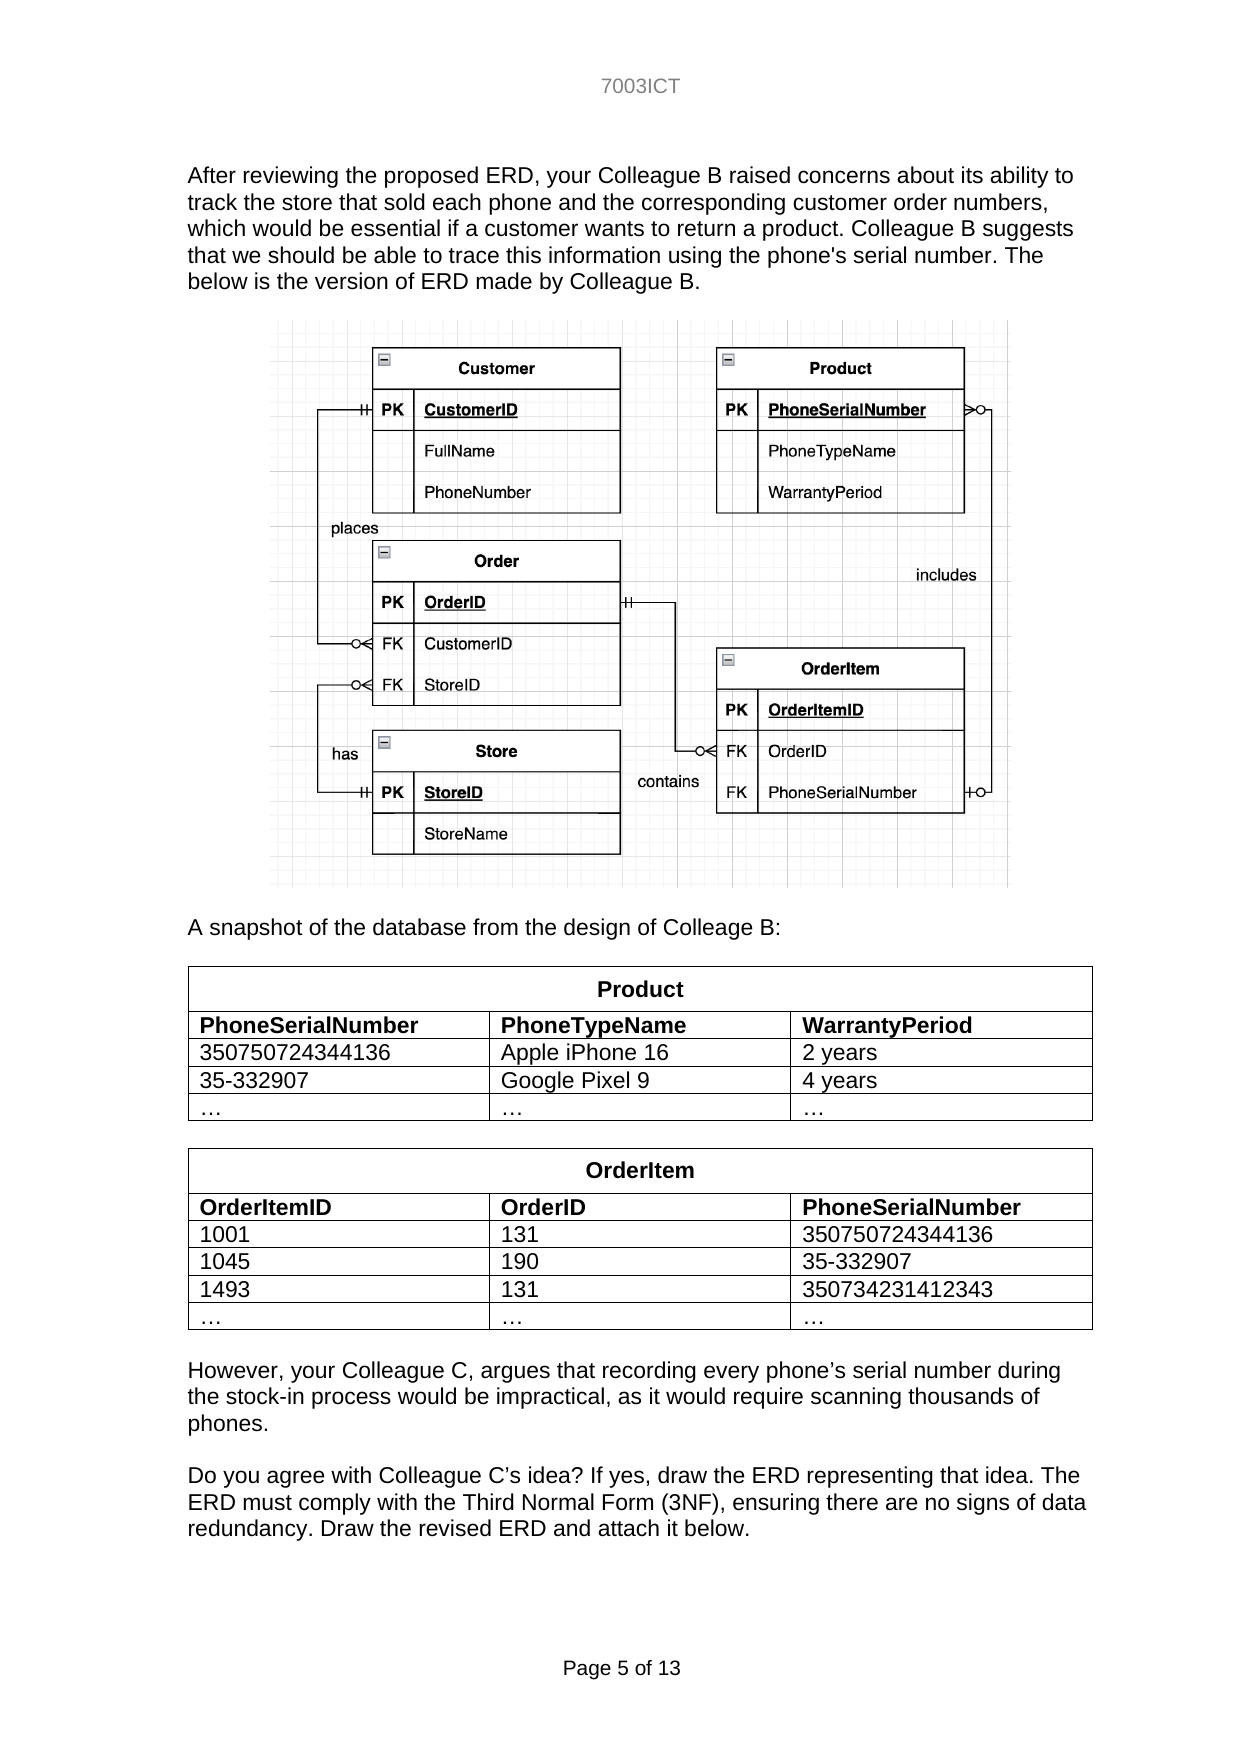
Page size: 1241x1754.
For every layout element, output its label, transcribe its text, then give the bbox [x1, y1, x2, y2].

table_cell 350734231412343 [791, 1276, 1092, 1302]
table_cell OrderID [490, 1194, 790, 1220]
table_cell 1001 [189, 1221, 489, 1247]
table_cell 4 years [791, 1067, 1092, 1093]
table_cell Google Pixel 9 [490, 1067, 790, 1093]
table_cell … [189, 1303, 489, 1329]
table_cell … [490, 1094, 790, 1120]
table_cell 131 [490, 1221, 790, 1247]
picture [269, 320, 1012, 888]
table_cell … [791, 1094, 1092, 1120]
text However, your Colleague C, argues that recording every phone’s serial number during the stock-in process would be impractical, as it would require scanning thousands of phones. [187, 1357, 1093, 1436]
table_cell 2 years [791, 1039, 1092, 1066]
table_cell 1045 [189, 1248, 489, 1274]
table_cell OrderItemID [189, 1194, 489, 1220]
table_cell 190 [490, 1248, 790, 1274]
table_cell Apple iPhone 16 [490, 1039, 790, 1066]
table_cell … [490, 1303, 790, 1329]
text A snapshot of the database from the design of Colleage B: [187, 913, 1093, 940]
text Do you agree with Colleague C’s idea? If yes, draw the ERD representing that idea. The ERD must comply with the Third Normal Form (3NF), ensuring there are no signs of data redundancy. Draw the revised ERD and attach it below. [187, 1462, 1093, 1541]
table_cell WarrantyPeriod [791, 1012, 1092, 1038]
table_cell PhoneSerialNumber [189, 1012, 489, 1038]
table_header OrderItem [189, 1149, 1092, 1192]
table_cell … [189, 1094, 489, 1120]
table_cell … [791, 1303, 1092, 1329]
table_cell PhoneTypeName [490, 1012, 790, 1038]
table_cell 131 [490, 1276, 790, 1302]
table_cell 35-332907 [791, 1248, 1092, 1274]
table_cell PhoneSerialNumber [791, 1194, 1092, 1220]
table_cell 350750724344136 [791, 1221, 1092, 1247]
table_cell 35-332907 [189, 1067, 489, 1093]
table_cell 350750724344136 [189, 1039, 489, 1066]
table_header Product [189, 967, 1092, 1011]
table_cell 1493 [189, 1276, 489, 1302]
text After reviewing the proposed ERD, your Colleague B raised concerns about its ability to track the store that sold each phone and the corresponding customer order numbers, which would be essential if a customer wants to return a product. Colleague B suggests that we should be able to trace this information using the phone's serial number. The below is the version of ERD made by Colleague B. [187, 162, 1093, 294]
